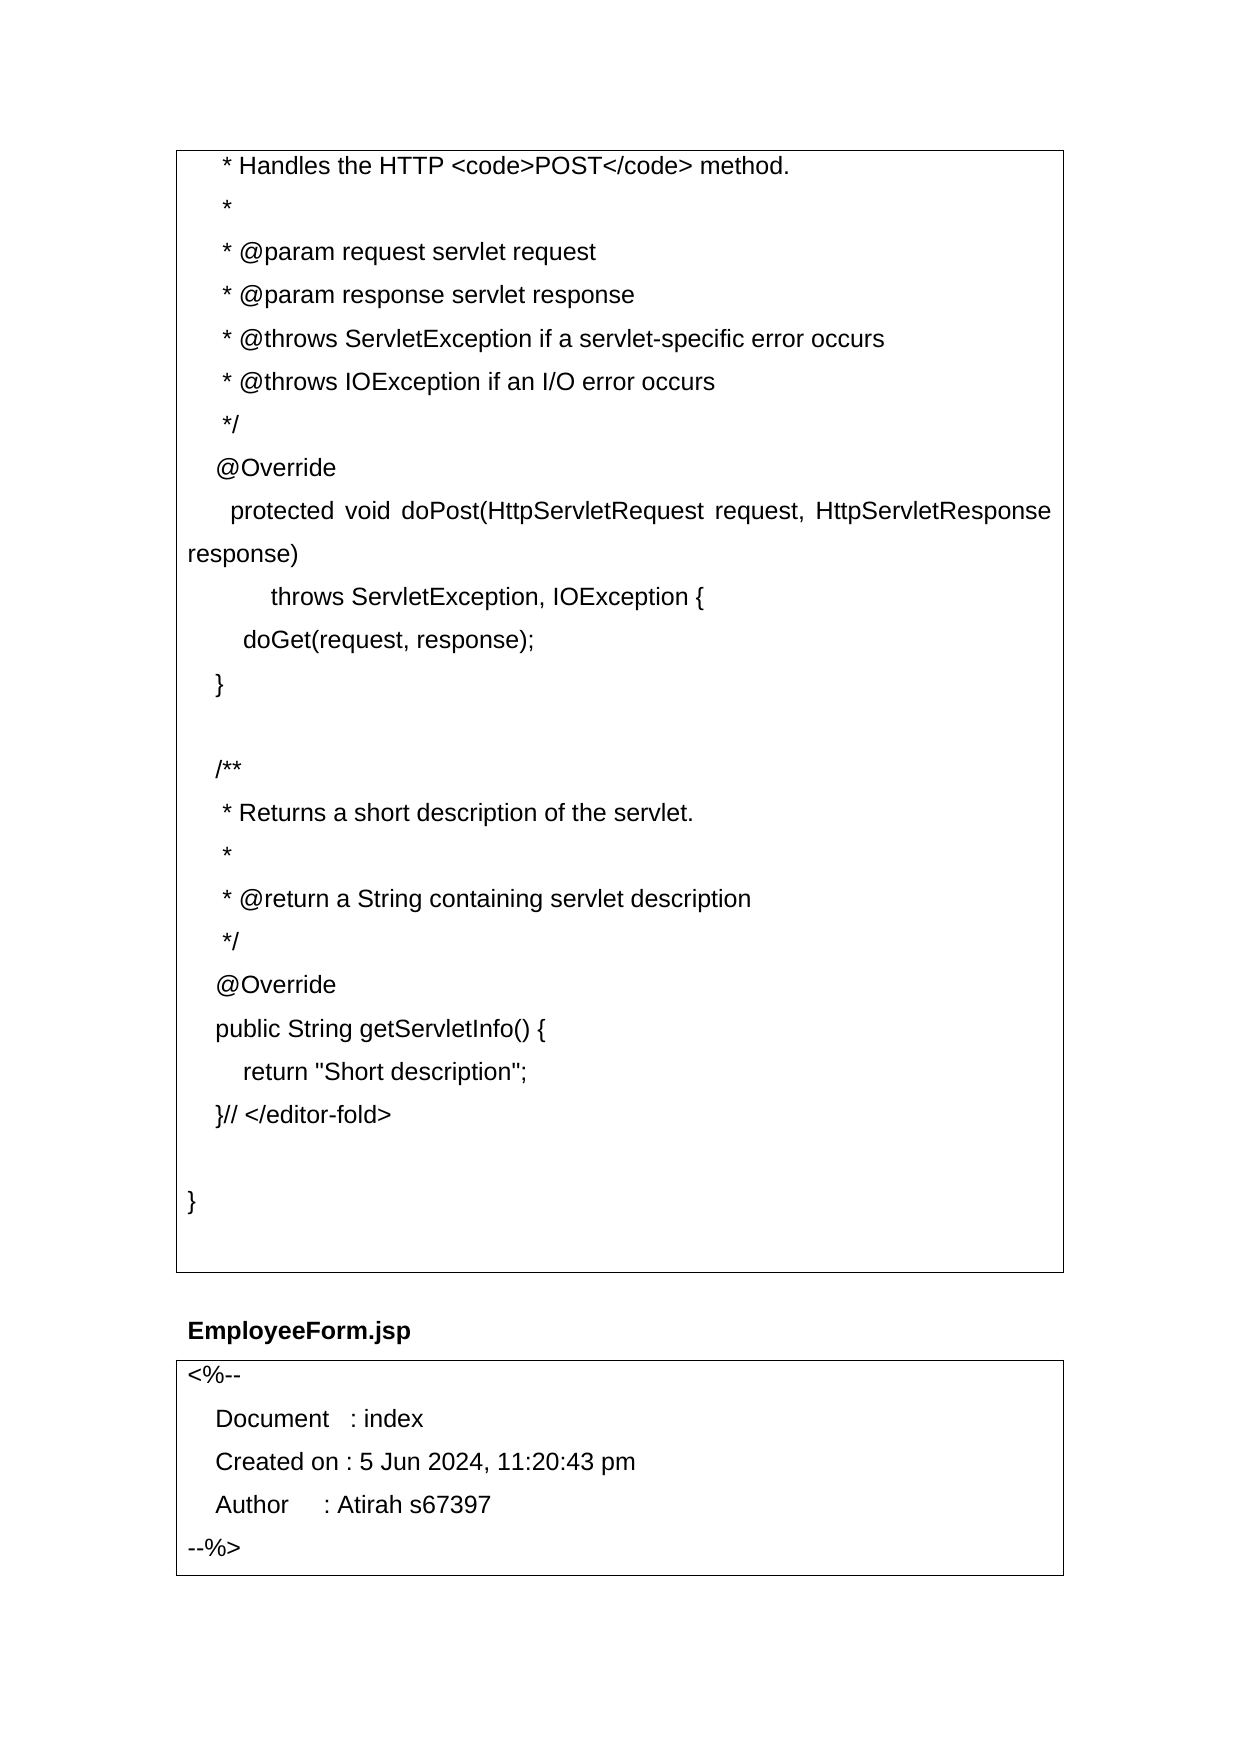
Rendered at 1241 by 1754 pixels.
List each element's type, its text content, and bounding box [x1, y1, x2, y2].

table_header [177, 151, 1063, 1272]
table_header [177, 1361, 1063, 1575]
text EmployeeForm.jsp [187, 1316, 1053, 1345]
